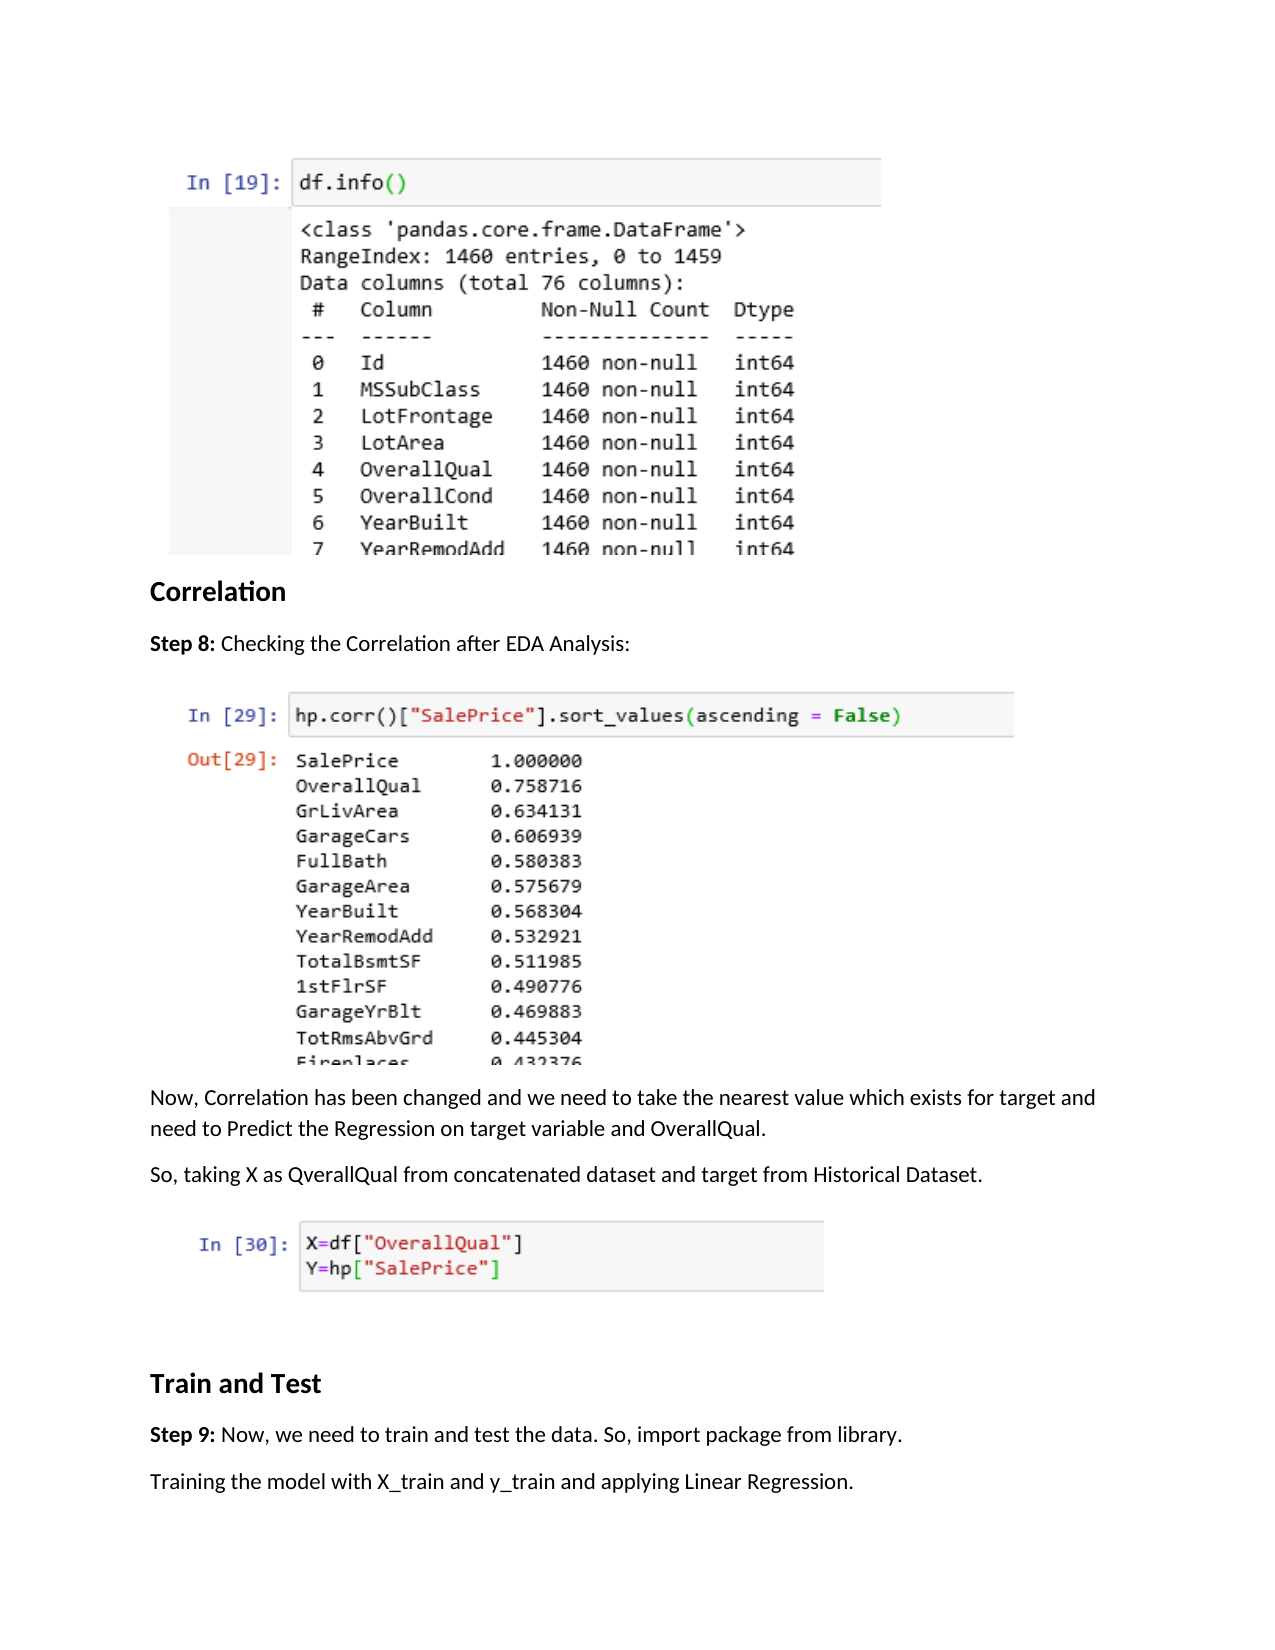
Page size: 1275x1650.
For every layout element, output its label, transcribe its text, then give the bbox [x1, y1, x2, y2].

text So, taking X as QverallQual from concatenated dataset and target from Historical Dataset. [150, 1161, 1125, 1188]
text Now, Correlation has been changed and we need to take the nearest value which exists for target and need to Predict the Regression on target variable and OverallQual. [150, 1083, 1125, 1142]
text Training the model with X_train and y_train and applying Linear Regression. [150, 1467, 1125, 1495]
text Step 9: Now, we need to train and test the data. So, import package from library. [150, 1420, 1125, 1448]
text Correlation [150, 573, 1125, 609]
text Step 8: Checking the Correlation after EDA Analysis: [150, 629, 1125, 657]
text Train and Test [150, 1365, 1125, 1401]
